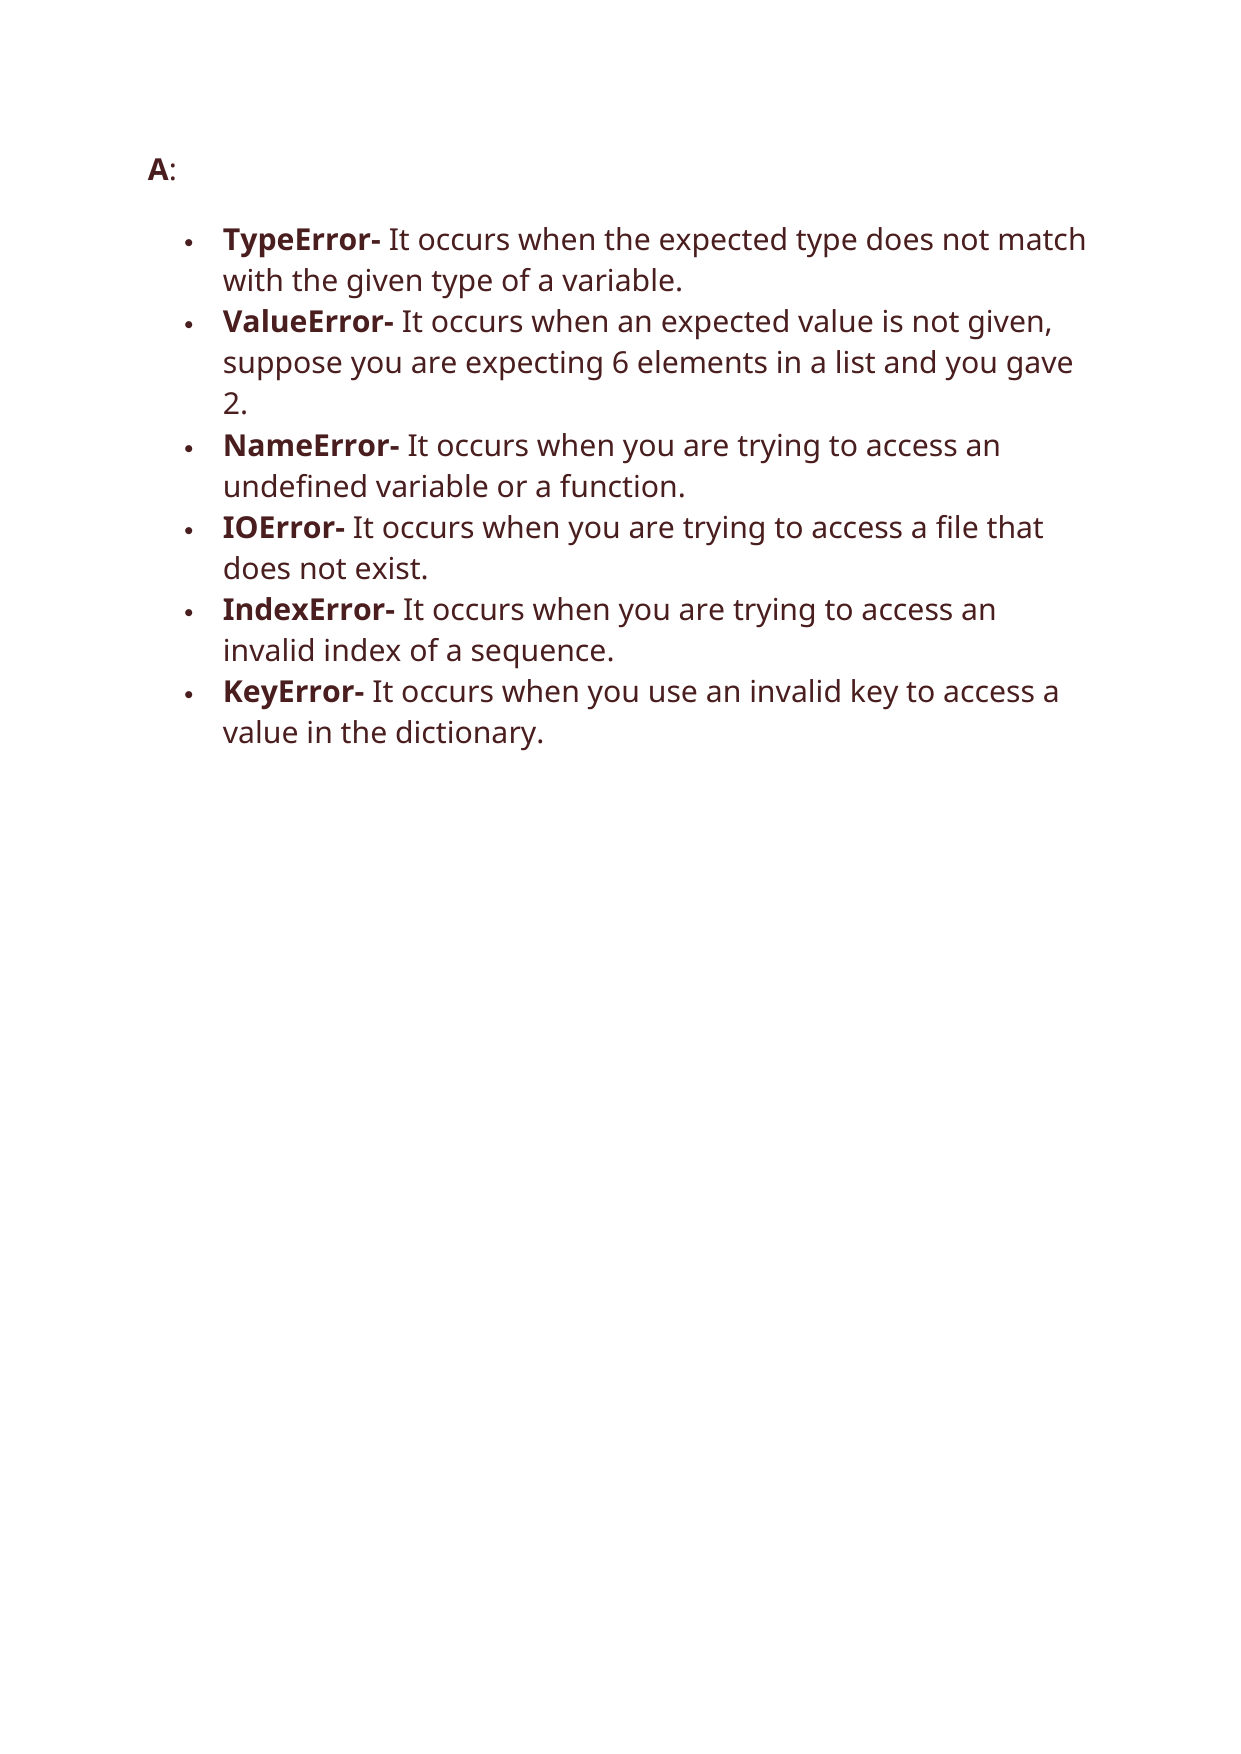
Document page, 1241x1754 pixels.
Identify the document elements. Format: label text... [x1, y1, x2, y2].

list NameError- It occurs when you are trying to access an undefined variable or a function. [185, 424, 1093, 506]
text A: [148, 148, 1093, 189]
list IOError- It occurs when you are trying to access a file that does not exist. [185, 506, 1093, 588]
list ValueError- It occurs when an expected value is not given, suppose you are expecting 6 elements in a list and you gave 2. [185, 300, 1093, 424]
list IndexError- It occurs when you are trying to access an invalid index of a sequence. [185, 588, 1093, 671]
list KeyError- It occurs when you use an invalid key to access a value in the dictionary. [185, 671, 1093, 753]
list TypeError- It occurs when the expected type does not match with the given type of a variable. [185, 218, 1093, 300]
